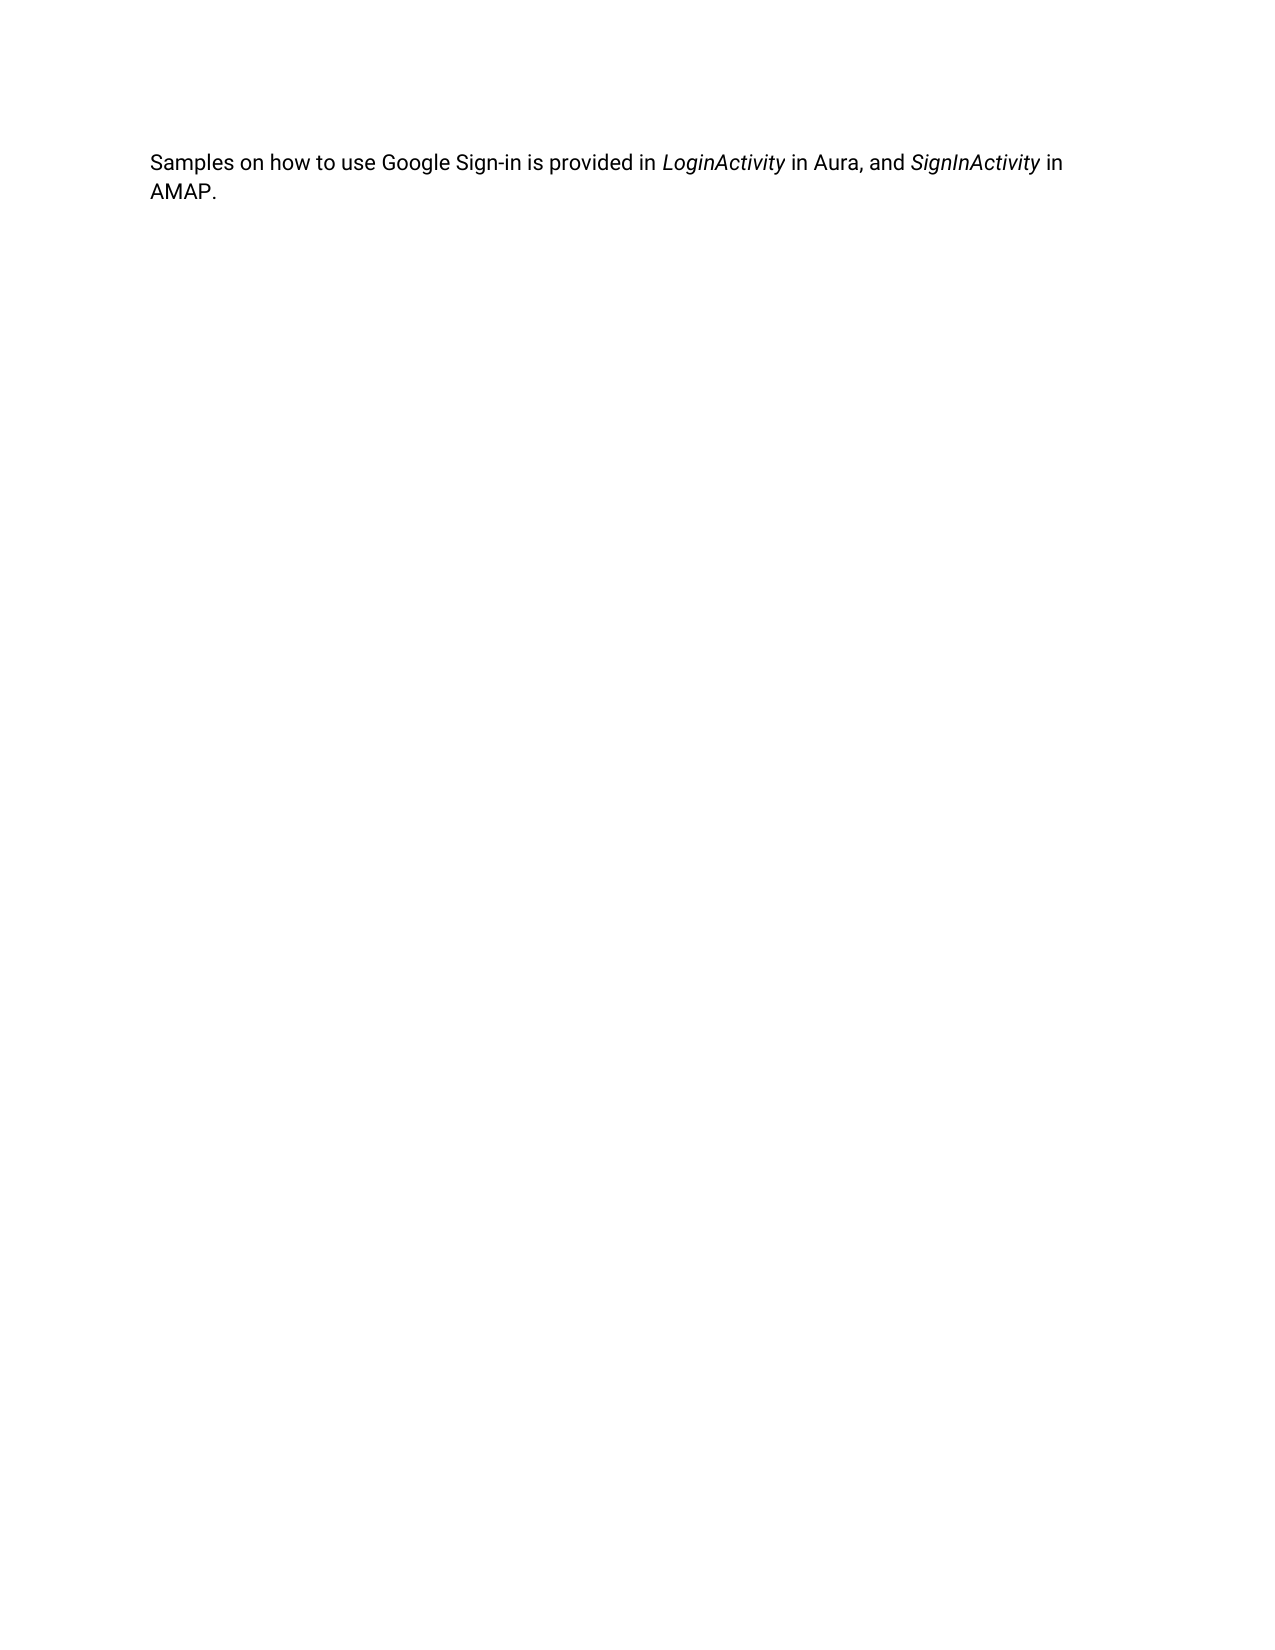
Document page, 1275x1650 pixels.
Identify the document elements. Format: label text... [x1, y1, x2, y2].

text Samples on how to use Google Sign-in is provided in LoginActivity in Aura, and SignInActivity in AMAP. [150, 150, 1125, 205]
